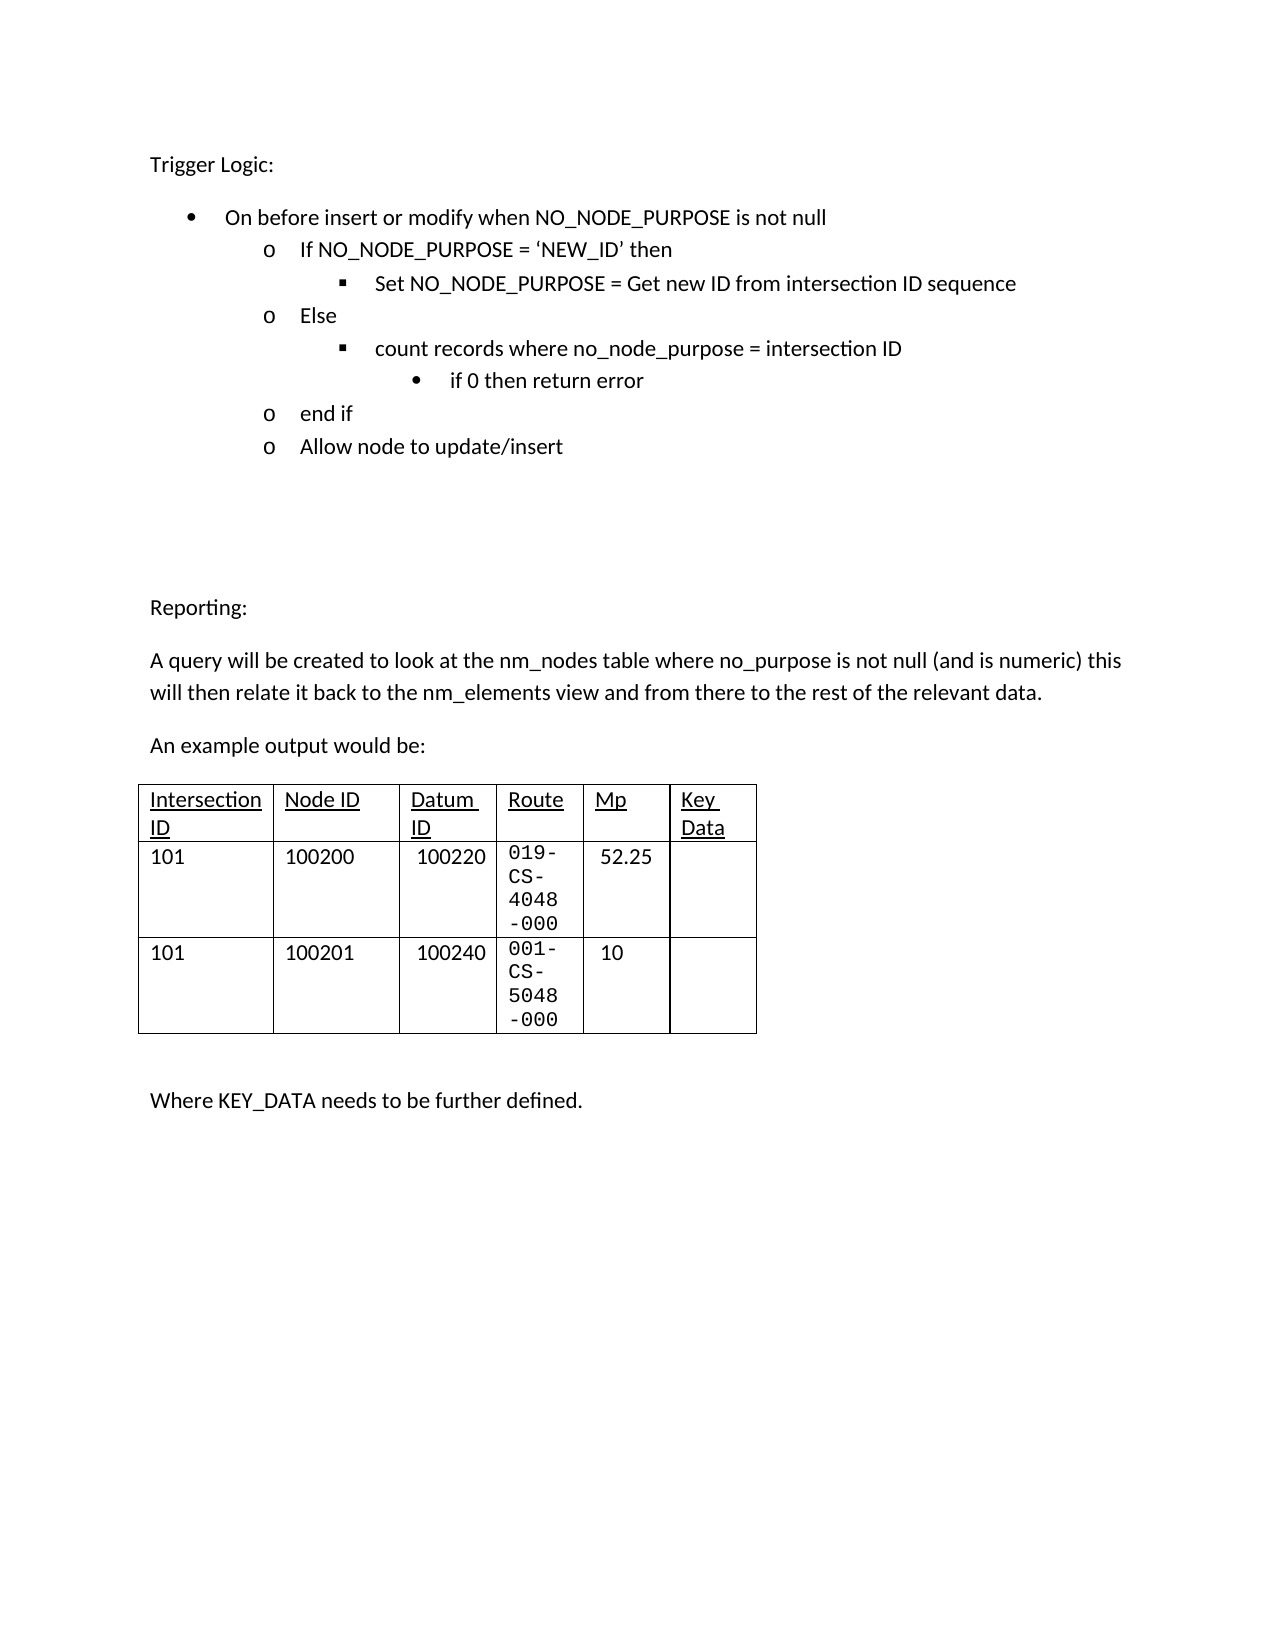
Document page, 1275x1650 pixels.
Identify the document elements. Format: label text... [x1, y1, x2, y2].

list On before insert or modify when NO_NODE_PURPOSE is not null [187, 203, 1125, 231]
table_header Datum ID [400, 785, 496, 841]
table_header Mp [584, 785, 669, 841]
table_cell 100240 [400, 938, 496, 1032]
list Set NO_NODE_PURPOSE = Get new ID from intersection ID sequence [337, 269, 1125, 297]
table_cell [671, 842, 756, 937]
table_cell 101 [139, 938, 273, 1032]
list Allow node to update/insert [262, 432, 1125, 462]
text An example output would be: [150, 731, 1125, 759]
list count records where no_node_purpose = intersection ID [337, 334, 1125, 362]
table_cell 52.25 [584, 842, 669, 937]
table_cell 101 [139, 842, 273, 937]
text Reporting: [150, 593, 1125, 621]
table_cell 100220 [400, 842, 496, 937]
table_header Intersection ID [139, 785, 273, 841]
list if 0 then return error [412, 367, 1125, 395]
table_header Node ID [274, 785, 399, 841]
list end if [262, 399, 1125, 428]
table_cell 001-CS-5048 -000 [546, 938, 583, 1032]
list If NO_NODE_PURPOSE = ‘NEW_ID’ then [262, 235, 1125, 264]
table_header Key Data [671, 785, 756, 841]
list Else [262, 301, 1125, 330]
table_header Route [497, 785, 583, 841]
table_cell [671, 938, 756, 1032]
text Where KEY_DATA needs to be further defined. [150, 1086, 1125, 1114]
table_cell 100201 [274, 938, 399, 1032]
text Trigger Logic: [150, 150, 1125, 178]
text A query will be created to look at the nm_nodes table where no_purpose is not null (and is numeric) this will then relate it back to the nm_elements view and from there to the rest of the relevant data. [150, 646, 1125, 706]
table_cell 019-CS-4048 -000 [497, 842, 583, 937]
table_cell 10 [584, 938, 669, 1032]
table_cell 100200 [274, 842, 399, 937]
